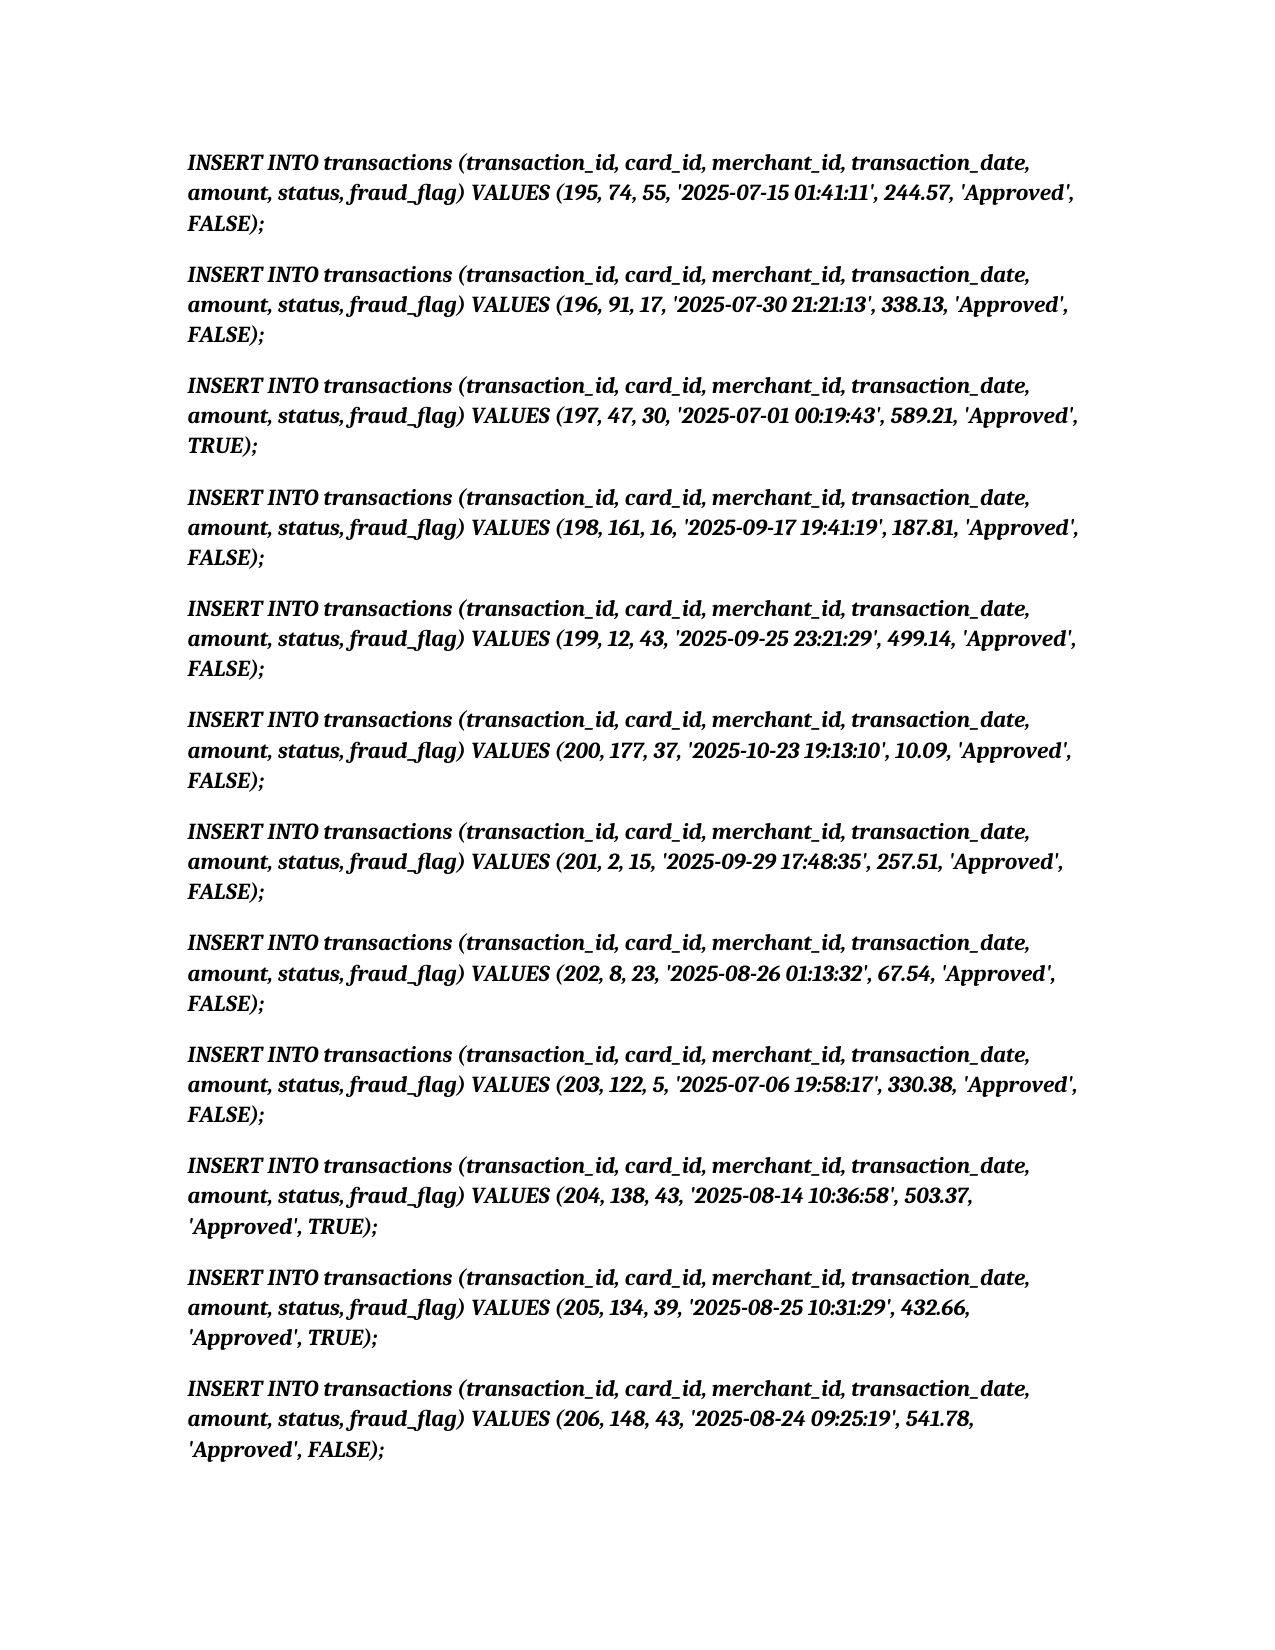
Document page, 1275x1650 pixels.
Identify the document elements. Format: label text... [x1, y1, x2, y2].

text INSERT INTO transactions (transaction_id, card_id, merchant_id, transaction_date, amount, status, fraud_flag) VALUES (196, 91, 17, '2025-07-30 21:21:13', 338.13, 'Approved', FALSE); [187, 261, 1087, 348]
text INSERT INTO transactions (transaction_id, card_id, merchant_id, transaction_date, amount, status, fraud_flag) VALUES (199, 12, 43, '2025-09-25 23:21:29', 499.14, 'Approved', FALSE); [187, 596, 1087, 683]
text INSERT INTO transactions (transaction_id, card_id, merchant_id, transaction_date, amount, status, fraud_flag) VALUES (205, 134, 39, '2025-08-25 10:31:29', 432.66, 'Approved', TRUE); [187, 1264, 1087, 1351]
text INSERT INTO transactions (transaction_id, card_id, merchant_id, transaction_date, amount, status, fraud_flag) VALUES (198, 161, 16, '2025-09-17 19:41:19', 187.81, 'Approved', FALSE); [187, 484, 1087, 571]
text INSERT INTO transactions (transaction_id, card_id, merchant_id, transaction_date, amount, status, fraud_flag) VALUES (197, 47, 30, '2025-07-01 00:19:43', 589.21, 'Approved', TRUE); [187, 373, 1087, 460]
text INSERT INTO transactions (transaction_id, card_id, merchant_id, transaction_date, amount, status, fraud_flag) VALUES (203, 122, 5, '2025-07-06 19:58:17', 330.38, 'Approved', FALSE); [187, 1042, 1087, 1128]
text INSERT INTO transactions (transaction_id, card_id, merchant_id, transaction_date, amount, status, fraud_flag) VALUES (200, 177, 37, '2025-10-23 19:13:10', 10.09, 'Approved', FALSE); [187, 707, 1087, 794]
text INSERT INTO transactions (transaction_id, card_id, merchant_id, transaction_date, amount, status, fraud_flag) VALUES (195, 74, 55, '2025-07-15 01:41:11', 244.57, 'Approved', FALSE); [187, 150, 1087, 237]
text INSERT INTO transactions (transaction_id, card_id, merchant_id, transaction_date, amount, status, fraud_flag) VALUES (201, 2, 15, '2025-09-29 17:48:35', 257.51, 'Approved', FALSE); [187, 819, 1087, 906]
text INSERT INTO transactions (transaction_id, card_id, merchant_id, transaction_date, amount, status, fraud_flag) VALUES (206, 148, 43, '2025-08-24 09:25:19', 541.78, 'Approved', FALSE); [187, 1376, 1087, 1463]
text INSERT INTO transactions (transaction_id, card_id, merchant_id, transaction_date, amount, status, fraud_flag) VALUES (204, 138, 43, '2025-08-14 10:36:58', 503.37, 'Approved', TRUE); [187, 1153, 1087, 1240]
text INSERT INTO transactions (transaction_id, card_id, merchant_id, transaction_date, amount, status, fraud_flag) VALUES (202, 8, 23, '2025-08-26 01:13:32', 67.54, 'Approved', FALSE); [187, 930, 1087, 1017]
